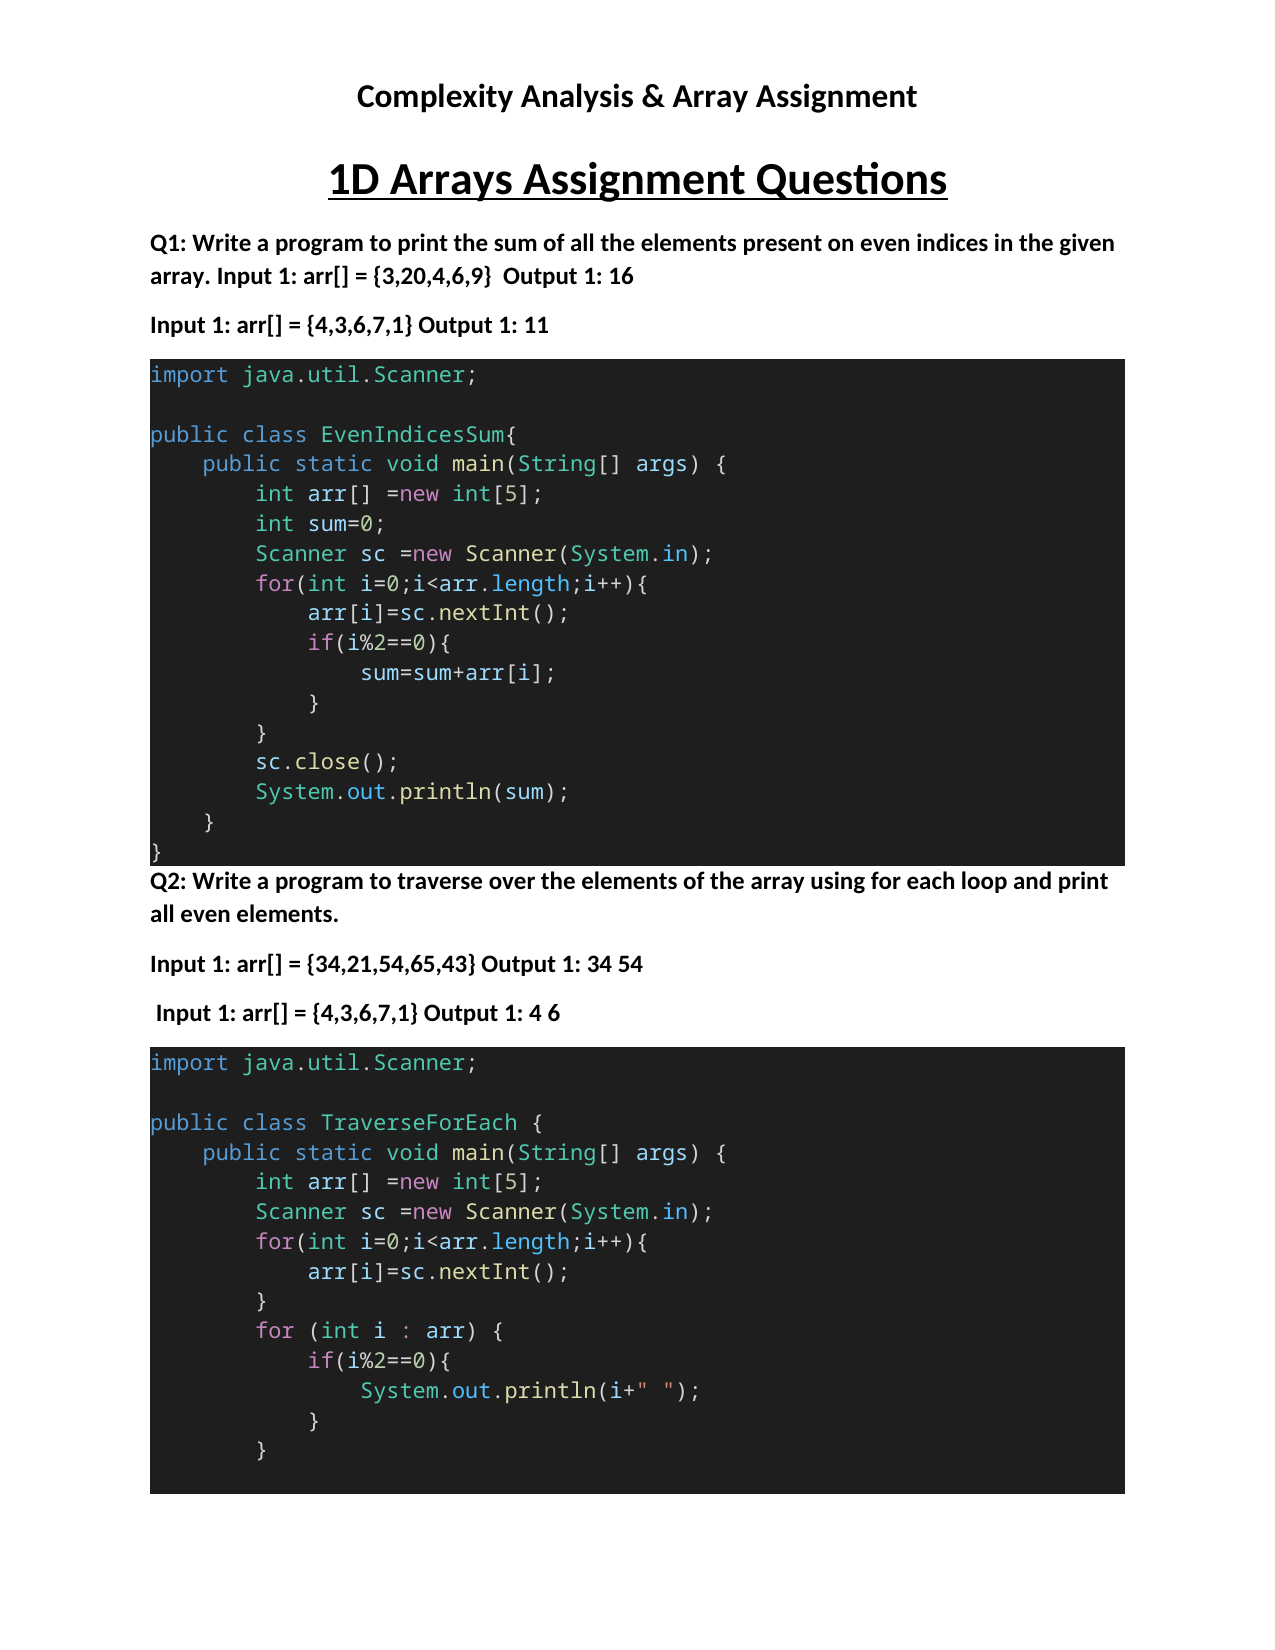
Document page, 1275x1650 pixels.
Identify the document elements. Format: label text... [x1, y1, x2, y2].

text int arr[] =new int[5]; [150, 1166, 1125, 1196]
text Q1: Write a program to print the sum of all the elements present on even indices in the given array. Input 1: arr[] = {3,20,4,6,9} Output 1: 16 [150, 227, 1125, 290]
text } [150, 836, 1125, 866]
text for (int i : arr) { [150, 1315, 1125, 1345]
text for(int i=0;i<arr.length;i++){ [150, 1226, 1125, 1256]
text int sum=0; [150, 508, 1125, 538]
text System.out.println(i+" "); [150, 1375, 1125, 1405]
text Input 1: arr[] = {34,21,54,65,43} Output 1: 34 54 [150, 948, 1125, 978]
text for(int i=0;i<arr.length;i++){ [150, 568, 1125, 597]
text Input 1: arr[] = {4,3,6,7,1} Output 1: 11 [150, 309, 1125, 340]
text System.out.println(sum); [150, 776, 1125, 806]
text } [150, 717, 1125, 746]
text public static void main(String[] args) { [150, 1137, 1125, 1166]
text Scanner sc =new Scanner(System.in); [150, 538, 1125, 568]
text sc.close(); [150, 746, 1125, 776]
text public static void main(String[] args) { [150, 448, 1125, 478]
text int arr[] =new int[5]; [150, 478, 1125, 508]
text 1D Arrays Assignment Questions [150, 150, 1125, 206]
text if(i%2==0){ [150, 627, 1125, 657]
text public class EvenIndicesSum{ [150, 419, 1125, 448]
text } [150, 687, 1125, 717]
text Input 1: arr[] = {4,3,6,7,1} Output 1: 4 6 [150, 998, 1125, 1028]
text } [150, 1434, 1125, 1464]
text arr[i]=sc.nextInt(); [150, 1256, 1125, 1286]
text public class TraverseForEach { [150, 1107, 1125, 1137]
text Q2: Write a program to traverse over the elements of the array using for each loop and print all even elements. [150, 866, 1125, 929]
text if(i%2==0){ [150, 1345, 1125, 1375]
text import java.util.Scanner; [150, 359, 1125, 389]
text } [150, 1286, 1125, 1315]
text } [150, 806, 1125, 836]
text arr[i]=sc.nextInt(); [150, 597, 1125, 627]
text } [150, 1405, 1125, 1434]
text Scanner sc =new Scanner(System.in); [150, 1196, 1125, 1226]
text sum=sum+arr[i]; [150, 657, 1125, 687]
text import java.util.Scanner; [150, 1047, 1125, 1077]
